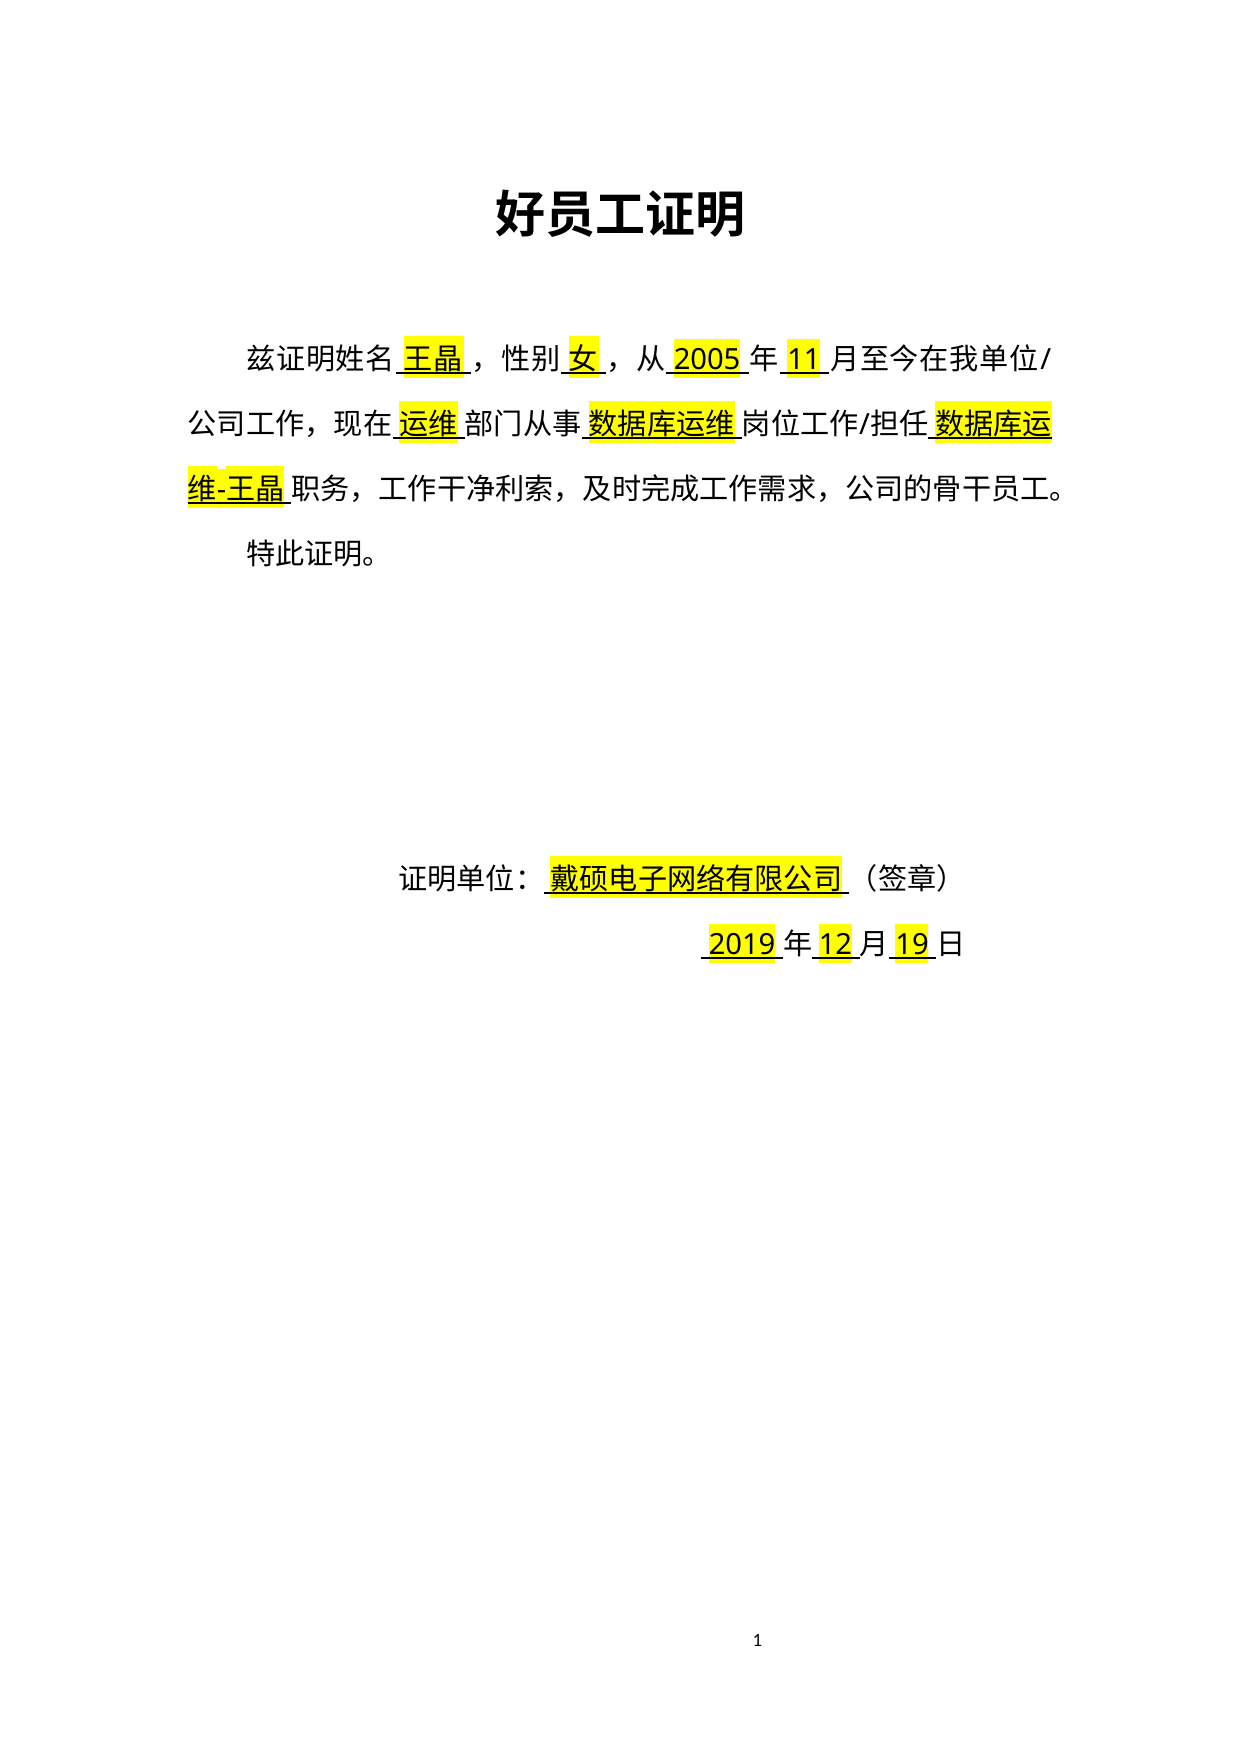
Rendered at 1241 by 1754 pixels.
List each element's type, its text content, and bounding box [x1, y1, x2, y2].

text 好员工证明 [187, 162, 1053, 259]
text 兹证明姓名 王晶 ，性别 女 ，从 2005 年 11 月至今在我单位/公司工作，现在 运维 部门从事 数据库运维 岗位工作/担任 数据库运维-王晶 职务，工作干净利索，及时完成工作需求，公司的骨干员工。 [187, 324, 1053, 519]
text 特此证明。 [187, 519, 1053, 584]
text 证明单位： 戴硕电子网络有限公司 （签章） [187, 844, 965, 909]
text 2019 年 12 月 19 日 [187, 909, 965, 974]
